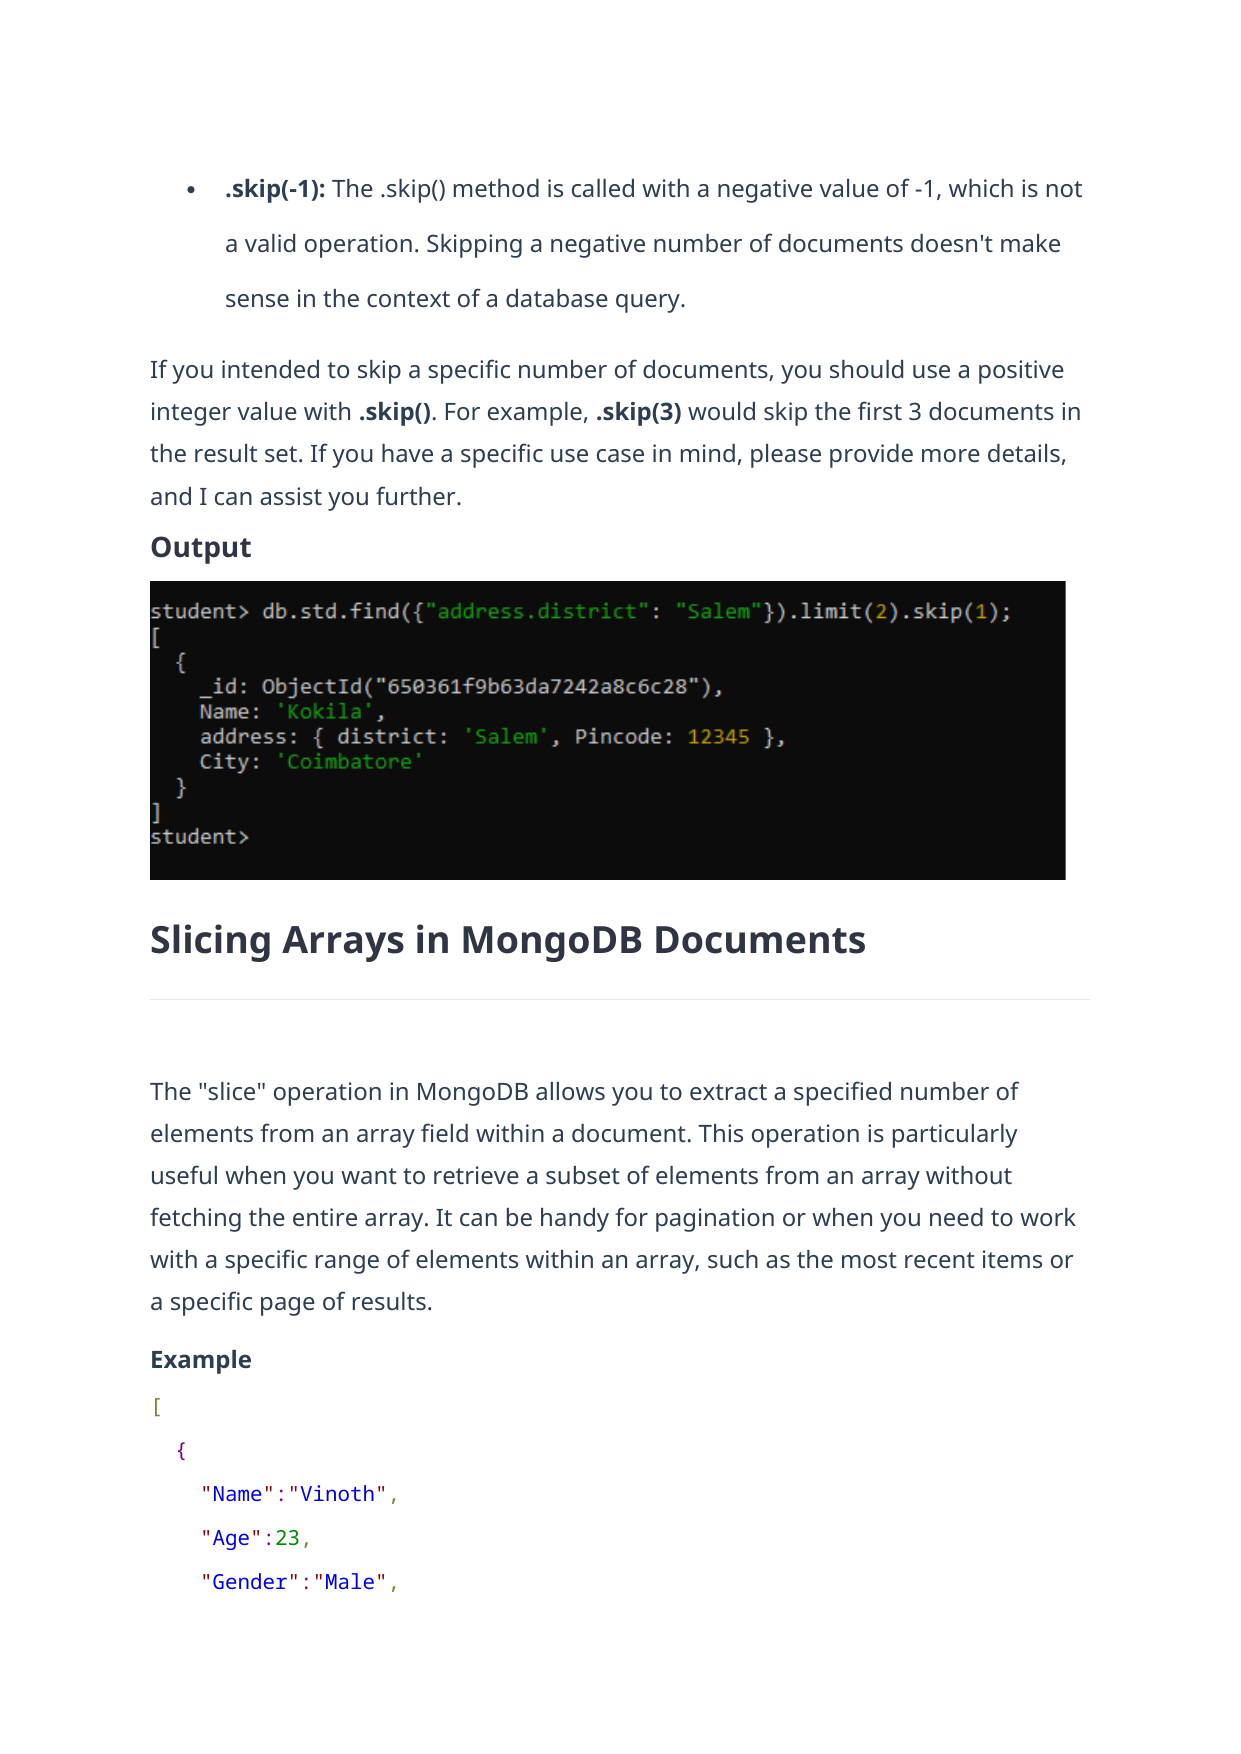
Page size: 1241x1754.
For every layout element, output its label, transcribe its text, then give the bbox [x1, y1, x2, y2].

subtitle Output [150, 528, 1090, 566]
text Example [150, 1333, 1090, 1376]
text "Age":23, [150, 1523, 1090, 1552]
text { [150, 1435, 1090, 1464]
text "Gender":"Male", [150, 1567, 1090, 1596]
text If you intended to skip a specific number of documents, you should use a positive integer value with .skip(). For example, .skip(3) would skip the first 3 documents in the result set. If you have a specific use case in mind, please provide more details, and I can assist you further. [150, 343, 1090, 512]
text [ [150, 1391, 1090, 1420]
subtitle Slicing Arrays in MongoDB Documents [150, 913, 1090, 964]
picture [150, 581, 1066, 880]
text The "slice" operation in MongoDB allows you to extract a specified number of elements from an array field within a document. This operation is particularly useful when you want to retrieve a subset of elements from an array without fetching the entire array. It can be handy for pagination or when you need to work with a specific range of elements within an array, such as the most recent items or a specific page of results. [150, 1065, 1090, 1318]
text "Name":"Vinoth", [150, 1479, 1090, 1508]
list .skip(-1): The .skip() method is called with a negative value of -1, which is not a valid operation. Skipping a negative number of documents doesn't make sense in the context of a database query. [187, 150, 1090, 314]
